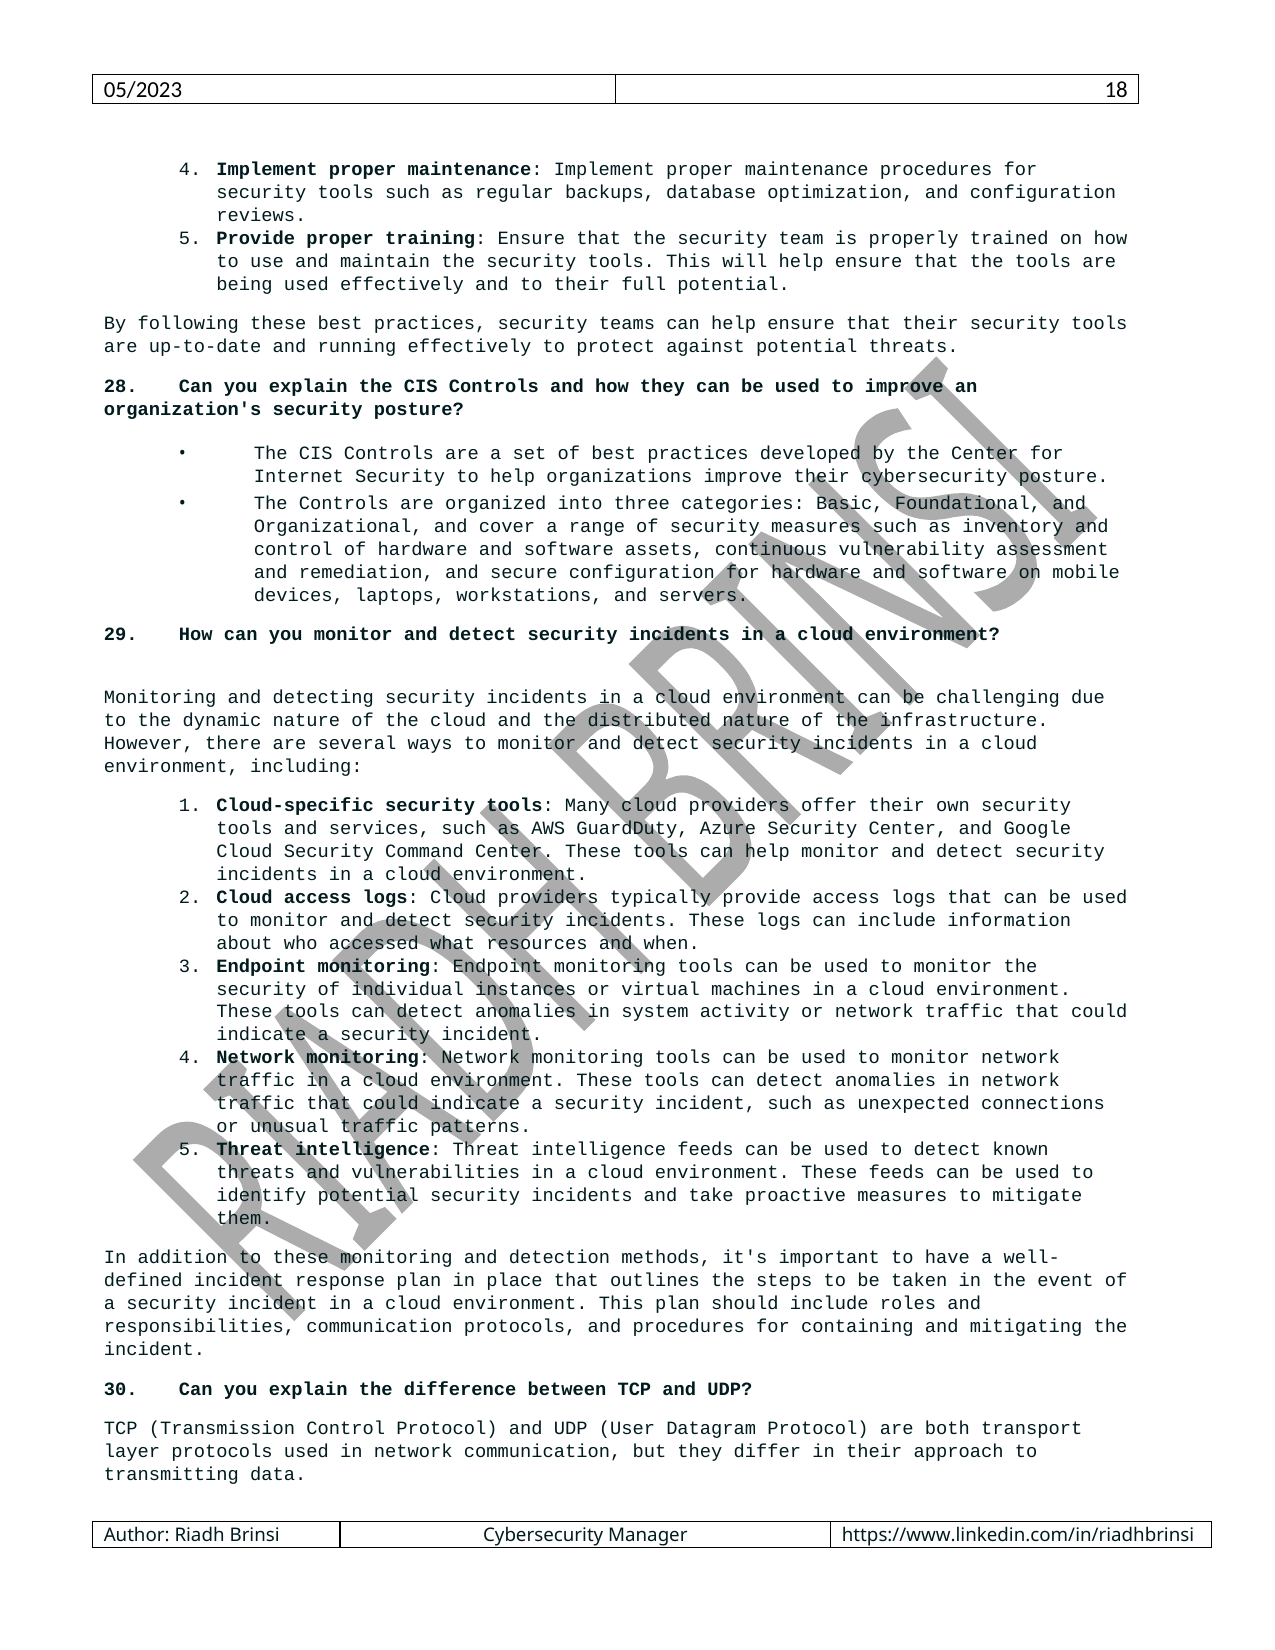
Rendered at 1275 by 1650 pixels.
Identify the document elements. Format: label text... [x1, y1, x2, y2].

list Endpoint monitoring: Endpoint monitoring tools can be used to monitor the security of individual instances or virtual machines in a cloud environment. These tools can detect anomalies in system activity or network traffic that could indicate a security incident. [178, 956, 1127, 1046]
text TCP (Transmission Control Protocol) and UDP (User Datagram Protocol) are both transport layer protocols used in network communication, but they differ in their approach to transmitting data. [103, 1419, 1127, 1486]
text By following these best practices, security teams can help ensure that their security tools are up-to-date and running effectively to protect against potential threats. [103, 314, 1127, 358]
text In addition to these monitoring and detection methods, it's important to have a well-defined incident response plan in place that outlines the steps to be taken in the event of a security incident in a cloud environment. This plan should include roles and responsibilities, communication protocols, and procedures for containing and mitigating the incident. [103, 1248, 1127, 1361]
list Implement proper maintenance: Implement proper maintenance procedures for security tools such as regular backups, database optimization, and configuration reviews. [178, 160, 1127, 227]
text Monitoring and detecting security incidents in a cloud environment can be challenging due to the dynamic nature of the cloud and the distributed nature of the infrastructure. However, there are several ways to monitor and detect security incidents in a cloud environment, including: [103, 665, 1127, 778]
subtitle 28. Can you explain the CIS Controls and how they can be used to improve an organization's security posture? [103, 377, 1127, 421]
list Cloud access logs: Cloud providers typically provide access logs that can be used to monitor and detect security incidents. These logs can include information about who accessed what resources and when. [178, 888, 1127, 955]
list Threat intelligence: Threat intelligence feeds can be used to detect known threats and vulnerabilities in a cloud environment. These feeds can be used to identify potential security incidents and take proactive measures to mitigate them. [178, 1140, 1127, 1230]
list Cloud-specific security tools: Many cloud providers offer their own security tools and services, such as AWS GuardDuty, Azure Security Center, and Google Cloud Security Command Center. These tools can help monitor and detect security incidents in a cloud environment. [178, 796, 1127, 886]
list Network monitoring: Network monitoring tools can be used to monitor network traffic in a cloud environment. These tools can detect anomalies in network traffic that could indicate a security incident, such as unexpected connections or unusual traffic patterns. [178, 1048, 1127, 1138]
list The CIS Controls are a set of best practices developed by the Center for Internet Security to help organizations improve their cybersecurity posture. [178, 439, 1127, 488]
subtitle 30. Can you explain the difference between TCP and UDP? [103, 1379, 1127, 1401]
list Provide proper training: Ensure that the security team is properly trained on how to use and maintain the security tools. This will help ensure that the tools are being used effectively and to their full potential. [178, 229, 1127, 296]
subtitle 29. How can you monitor and detect security incidents in a cloud environment? [103, 625, 1127, 646]
list The Controls are organized into three categories: Basic, Foundational, and Organizational, and cover a range of security measures such as inventory and control of hardware and software assets, continuous vulnerability assessment and remediation, and secure configuration for hardware and software on mobile devices, laptops, workstations, and servers. [178, 489, 1127, 607]
